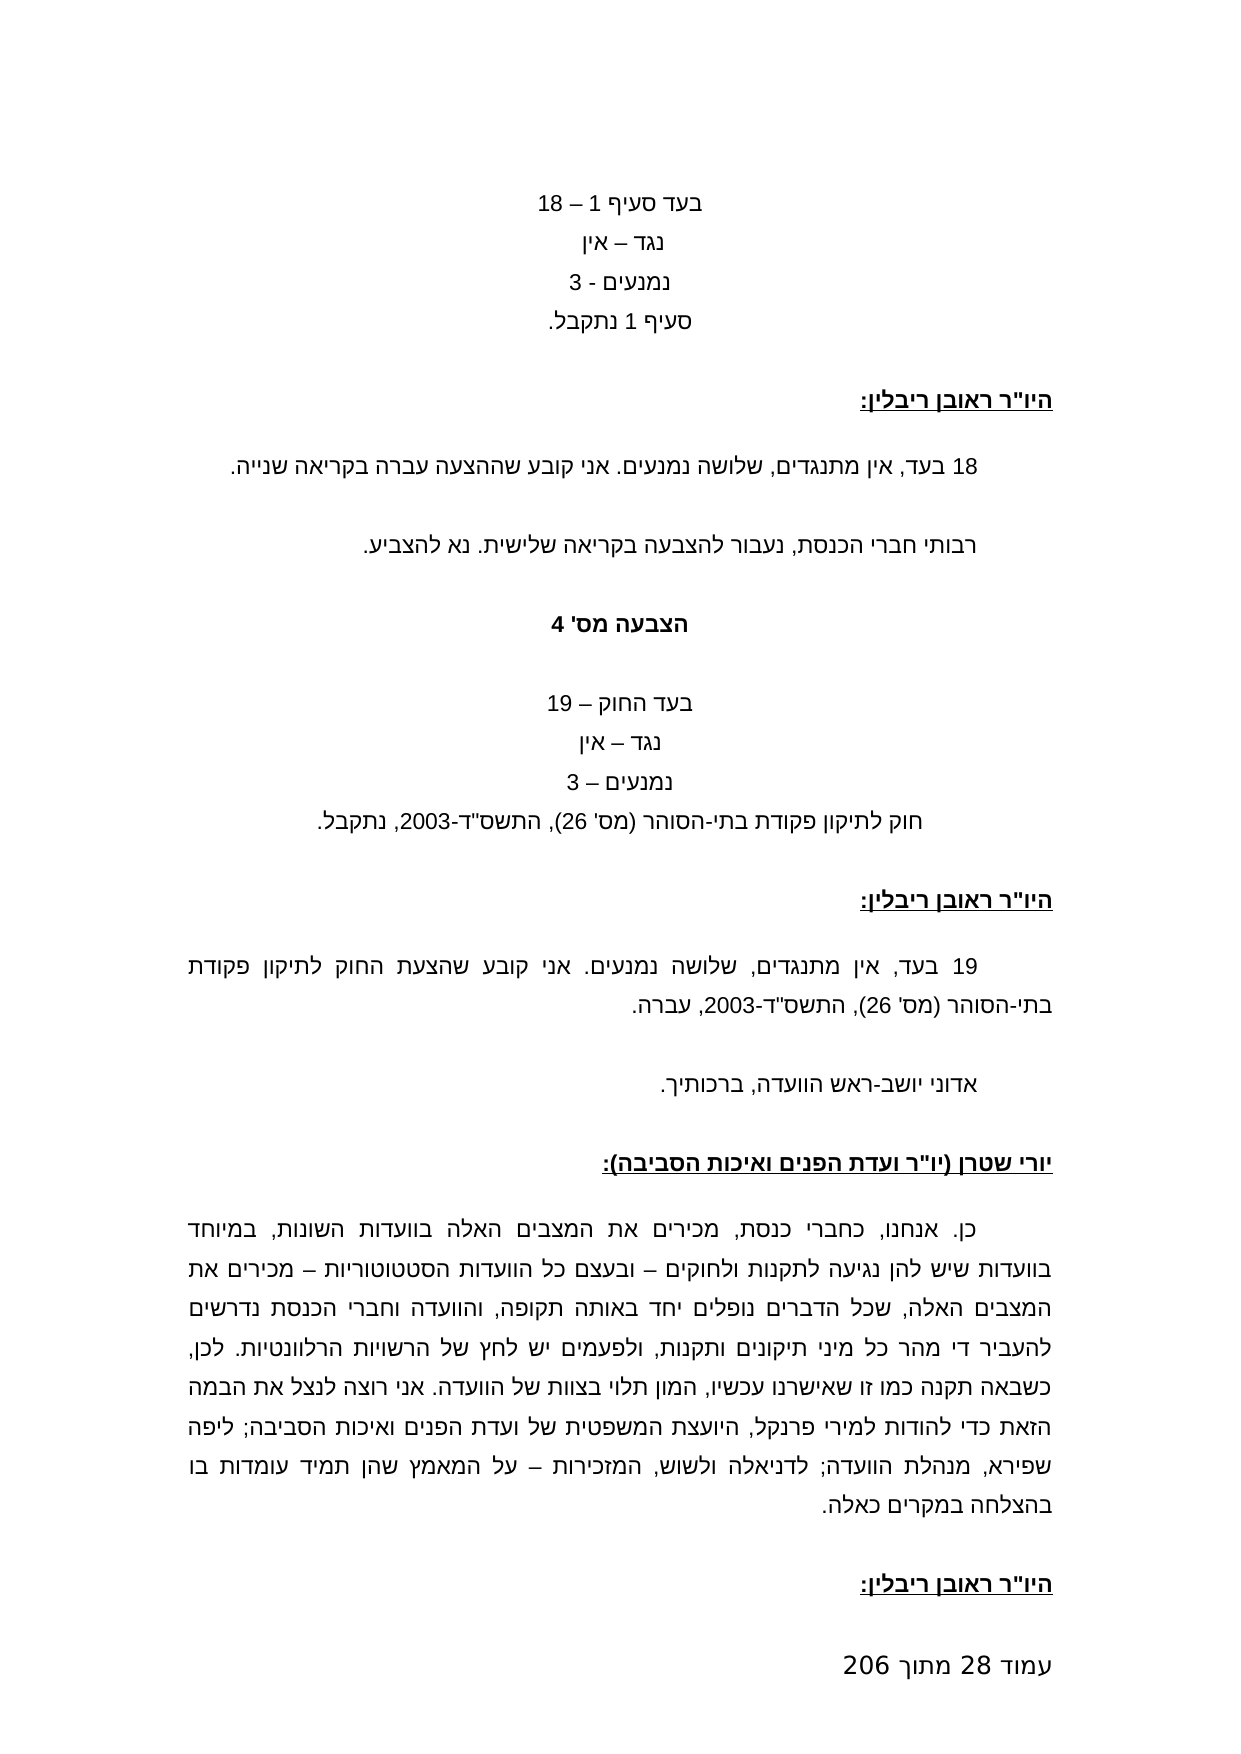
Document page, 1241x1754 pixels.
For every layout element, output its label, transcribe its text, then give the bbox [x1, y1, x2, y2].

text סעיף 1 נתקבל. [187, 308, 1053, 334]
text הצבעה מס' 4 [187, 611, 1053, 637]
text בעד סעיף 1 – 18 [187, 189, 1053, 216]
text 19 בעד, אין מתנגדים, שלושה נמנעים. אני קובע שהצעת החוק לתיקון פקודת בתי-הסוהר (מס' 26), התשס"ד-2003, עברה. [187, 953, 1053, 1019]
text כן. אנחנו, כחברי כנסת, מכירים את המצבים האלה בוועדות השונות, במיוחד בוועדות שיש להן נגיעה לתקנות ולחוקים – ובעצם כל הוועדות הסטטוטוריות – מכירים את המצבים האלה, שכל הדברים נופלים יחד באותה תקופה, והוועדה וחברי הכנסת נדרשים להעביר די מהר כל מיני תיקונים ותקנות, ולפעמים יש לחץ של הרשויות הרלוונטיות. לכן, כשבאה תקנה כמו זו שאישרנו עכשיו, המון תלוי בצוות של הוועדה. אני רוצה לנצל את הבמה הזאת כדי להודות למירי פרנקל, היועצת המשפטית של ועדת הפנים ואיכות הסביבה; ליפה שפירא, מנהלת הוועדה; לדניאלה ולשוש, המזכירות – על המאמץ שהן תמיד עומדות בו בהצלחה במקרים כאלה. [187, 1216, 1053, 1519]
text היו"ר ראובן ריבלין: [187, 1571, 1053, 1598]
text בעד החוק – 19 [187, 689, 1053, 716]
text יורי שטרן (יו"ר ועדת הפנים ואיכות הסביבה): [187, 1150, 1053, 1177]
text נמנעים - 3 [187, 268, 1053, 295]
text היו"ר ראובן ריבלין: [187, 387, 1053, 413]
text נגד – אין [187, 229, 1053, 255]
text היו"ר ראובן ריבלין: [187, 887, 1053, 913]
text רבותי חברי הכנסת, נעבור להצבעה בקריאה שלישית. נא להצביע. [187, 532, 1053, 558]
text אדוני יושב-ראש הוועדה, ברכותיך. [187, 1071, 1053, 1098]
text נמנעים – 3 [187, 768, 1053, 795]
text נגד – אין [187, 729, 1053, 755]
text 18 בעד, אין מתנגדים, שלושה נמנעים. אני קובע שההצעה עברה בקריאה שנייה. [187, 453, 1053, 479]
text חוק לתיקון פקודת בתי-הסוהר (מס' 26), התשס"ד-2003, נתקבל. [187, 808, 1053, 834]
